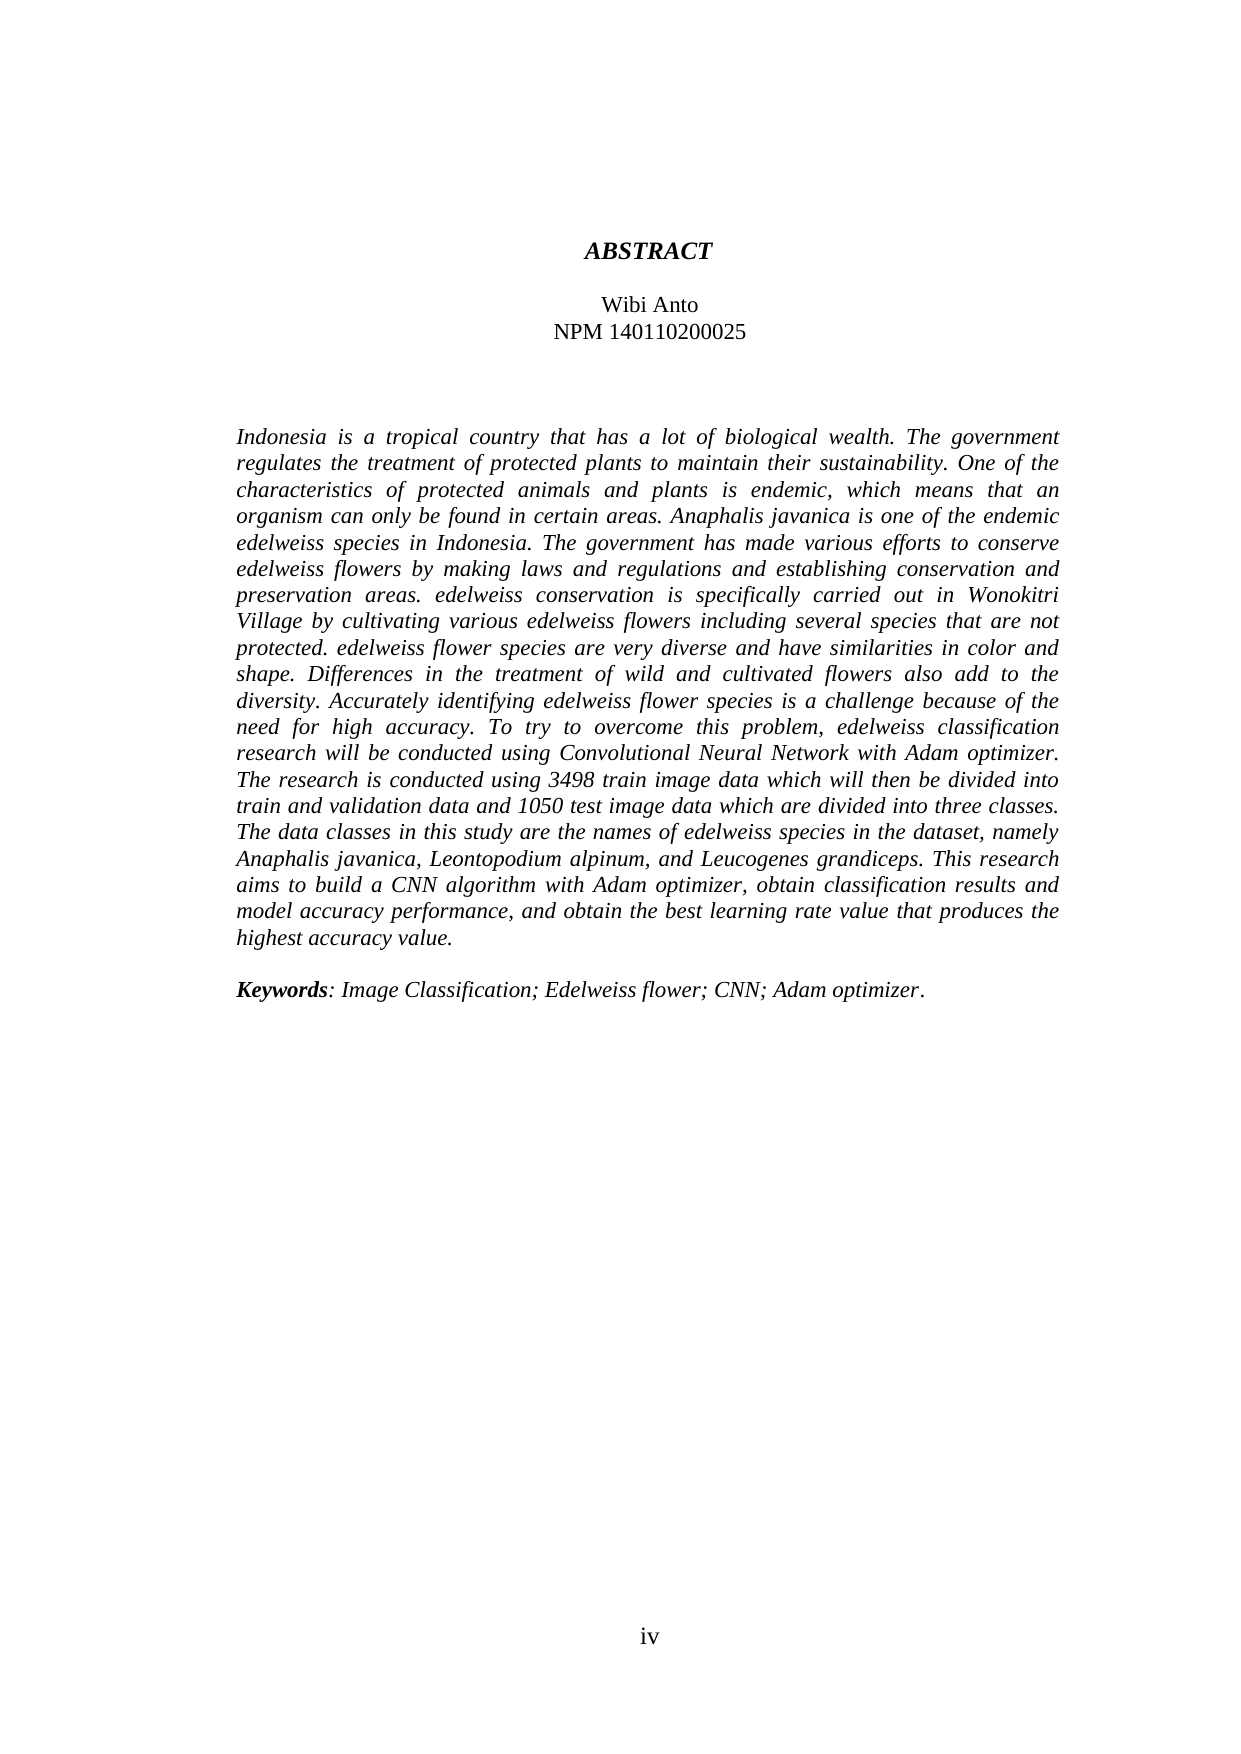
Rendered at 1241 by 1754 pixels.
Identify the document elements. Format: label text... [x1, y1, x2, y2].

text ABSTRACT [236, 236, 1063, 265]
text Indonesia is a tropical country that has a lot of biological wealth. The government regulates the treatment of protected plants to maintain their sustainability. One of the characteristics of protected animals and plants is endemic, which means that an organism can only be found in certain areas. Anaphalis javanica is one of the endemic edelweiss species in Indonesia. The government has made various efforts to conserve edelweiss flowers by making laws and regulations and establishing conservation and preservation areas. edelweiss conservation is specifically carried out in Wonokitri Village by cultivating various edelweiss flowers including several species that are not protected. edelweiss flower species are very diverse and have similarities in color and shape. Differences in the treatment of wild and cultivated flowers also add to the diversity. Accurately identifying edelweiss flower species is a challenge because of the need for high accuracy. To try to overcome this problem, edelweiss classification research will be conducted using Convolutional Neural Network with Adam optimizer. The research is conducted using 3498 train image data which will then be divided into train and validation data and 1050 test image data which are divided into three classes. The data classes in this study are the names of edelweiss species in the dataset, namely Anaphalis javanica, Leontopodium alpinum, and Leucogenes grandiceps. This research aims to build a CNN algorithm with Adam optimizer, obtain classification results and model accuracy performance, and obtain the best learning rate value that produces the highest accuracy value. [236, 423, 1063, 950]
text Keywords: Image Classification; Edelweiss flower; CNN; Adam optimizer. [236, 977, 1063, 1003]
text Wibi Anto [236, 291, 1063, 318]
text NPM 140110200025 [236, 318, 1063, 344]
